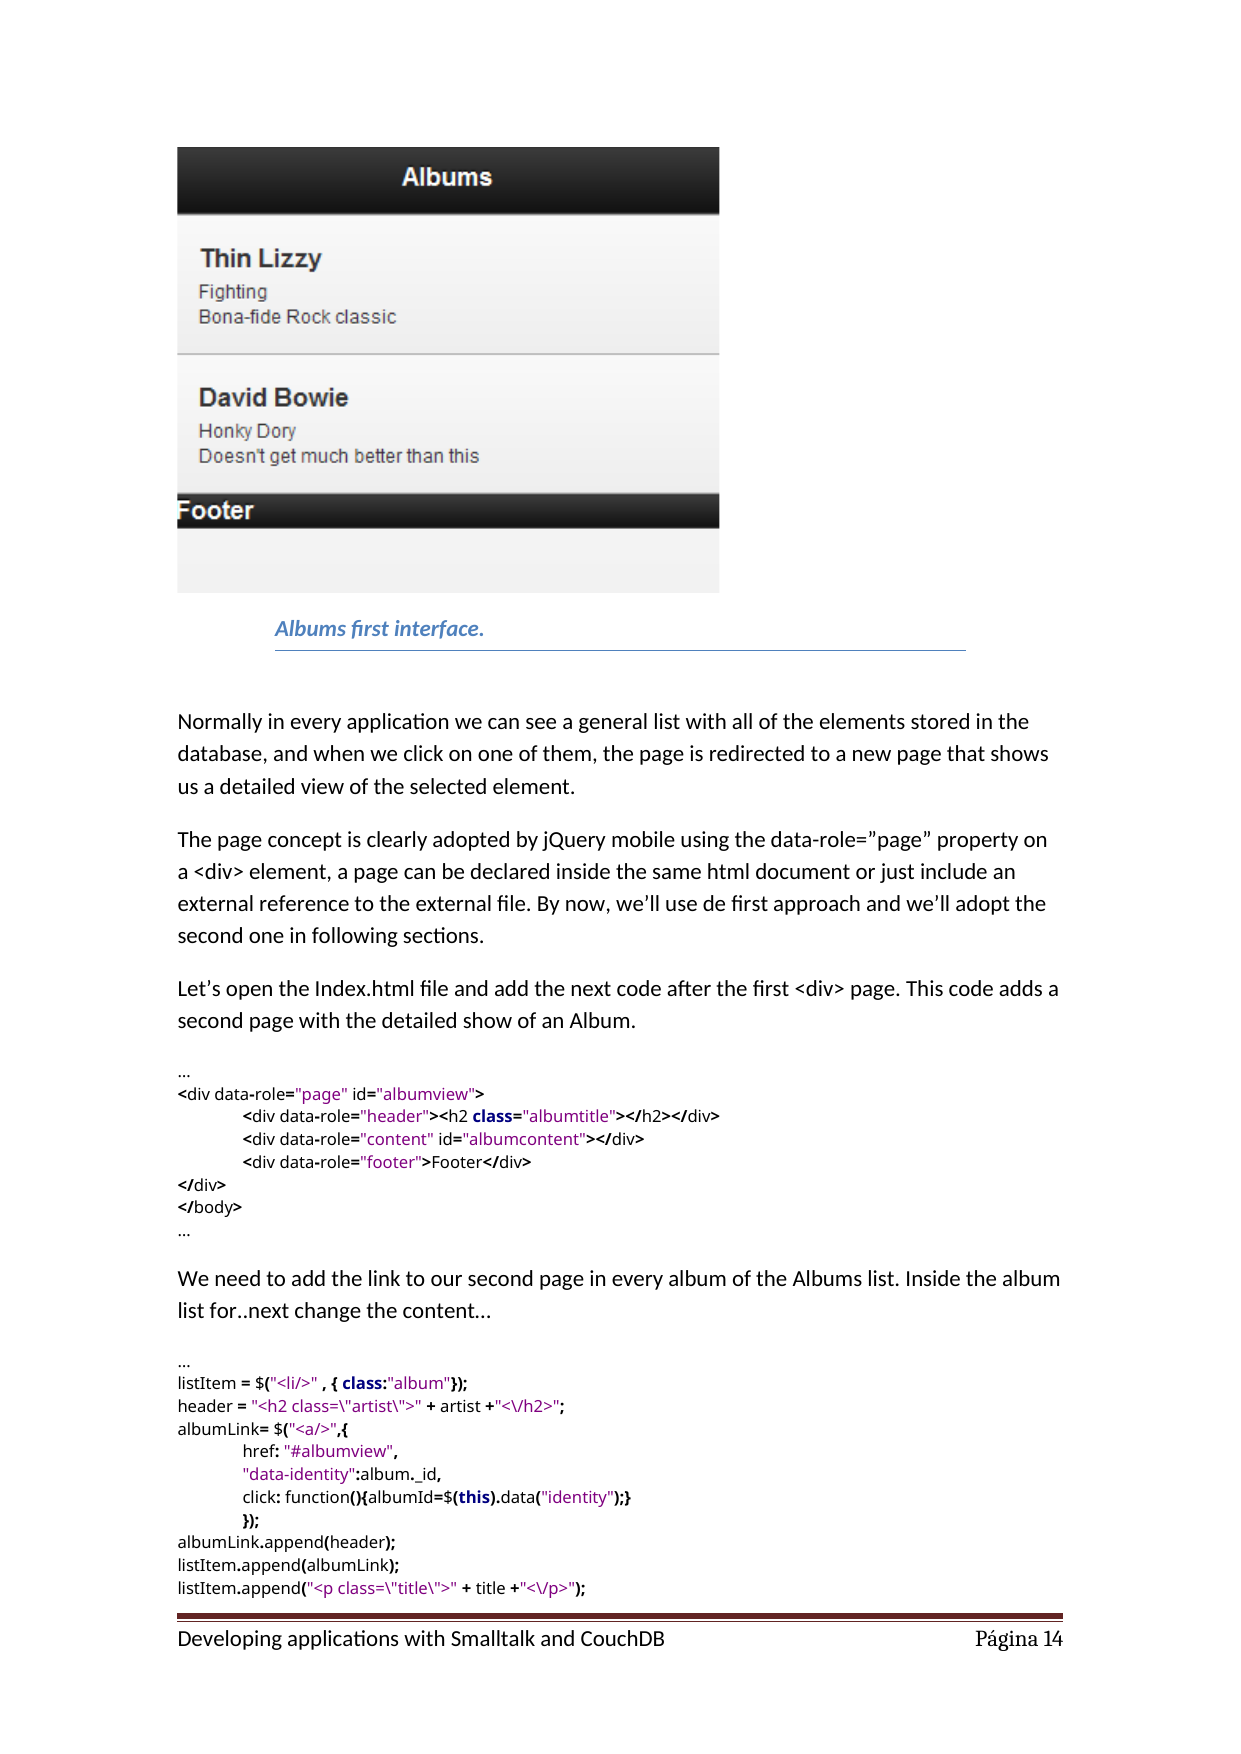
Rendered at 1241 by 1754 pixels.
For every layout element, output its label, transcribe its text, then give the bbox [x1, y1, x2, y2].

text href: "#albumview", [177, 1440, 1063, 1463]
text header = "<h2 class=\"artist\">" + artist +"<\/h2>"; [177, 1394, 1063, 1417]
picture [177, 147, 720, 593]
text </div> [177, 1173, 1063, 1196]
text click: function(){albumId=$(this).data("identity");} [177, 1485, 1063, 1508]
text The page concept is clearly adopted by jQuery mobile using the data-role=”page” property on a <div> element, a page can be declared inside the same html document or just include an external reference to the external file. By now, we’ll use de first approach and we’ll adopt the second one in following sections. [177, 825, 1063, 949]
text Normally in every application we can see a general list with all of the elements stored in the database, and when we click on one of them, the page is redirected to a new page that shows us a detailed view of the selected element. [177, 707, 1063, 800]
text <div data-role="content" id="albumcontent"></div> [177, 1128, 1063, 1150]
text listItem.append("<p class=\"title\">" + title +"<\/p>"); [177, 1576, 1063, 1599]
text <div data-role="footer">Footer</div> [177, 1150, 1063, 1173]
text listItem.append(albumLink); [177, 1553, 1063, 1576]
text <div data-role="page" id="albumview"> [177, 1082, 1063, 1105]
text }); [177, 1508, 1063, 1531]
text listItem = $("<li/>" , { class:"album"}); [177, 1372, 1063, 1394]
text … [177, 1059, 1063, 1082]
text <div data-role="header"><h2 class="albumtitle"></h2></div> [177, 1105, 1063, 1128]
text </body> [177, 1196, 1063, 1218]
text Albums first interface. [275, 614, 966, 650]
text … [177, 1218, 1063, 1241]
text "data-identity":album._id, [177, 1463, 1063, 1485]
text albumLink.append(header); [177, 1531, 1063, 1553]
text … [177, 1349, 1063, 1372]
text albumLink= $("<a/>",{ [177, 1417, 1063, 1440]
text Let’s open the Index.html file and add the next code after the first <div> page. This code adds a second page with the detailed show of an Album. [177, 974, 1063, 1034]
text We need to add the link to our second page in every album of the Albums list. Inside the album list for..next change the content… [177, 1264, 1063, 1324]
